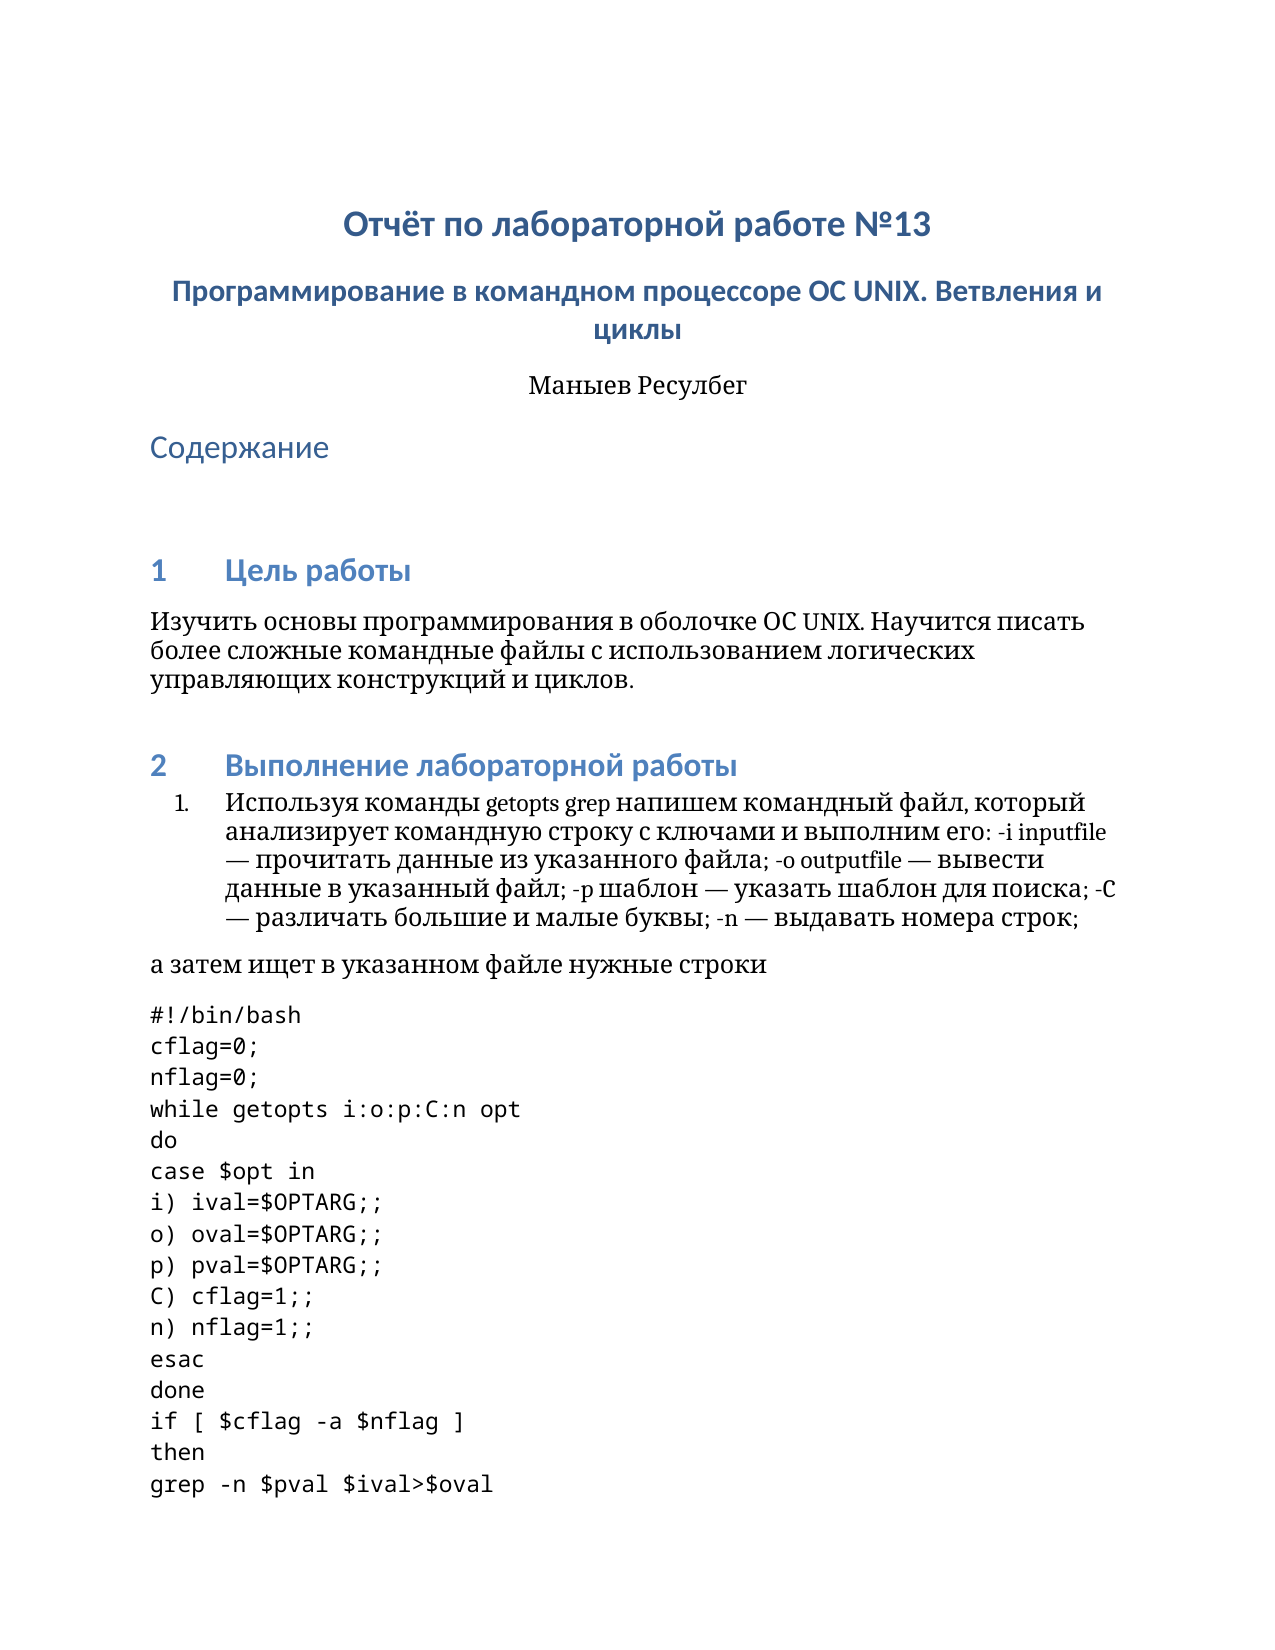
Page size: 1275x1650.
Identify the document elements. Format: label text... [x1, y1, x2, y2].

subtitle 2 Выполнение лабораторной работы [150, 744, 1125, 785]
subtitle 1 Цель работы [150, 548, 1125, 589]
text а затем ищет в указанном файле нужные строки [150, 951, 1125, 980]
text Маныев Ресулбег [150, 372, 1125, 401]
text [150, 999, 1125, 1499]
list Используя команды getopts grep напишем командный файл, который анализирует командную строку с ключами и выполним его: -i inputfile — прочитать данные из указанного файла; -o outputfile — вывести данные в указанный файл; -p шаблон — указать шаблон для поиска; -C — различать большие и малые буквы; -n — выдавать номера строк; [175, 789, 1125, 932]
text Изучить основы программирования в оболочке ОС UNIX. Научится писать более сложные командные файлы с использованием логических управляющих конструкций и циклов. [150, 608, 1125, 694]
title Отчёт по лабораторной работе №13 [150, 200, 1125, 246]
subtitle Программирование в командном процессоре ОС UNIX. Ветвления и циклы [150, 271, 1125, 347]
